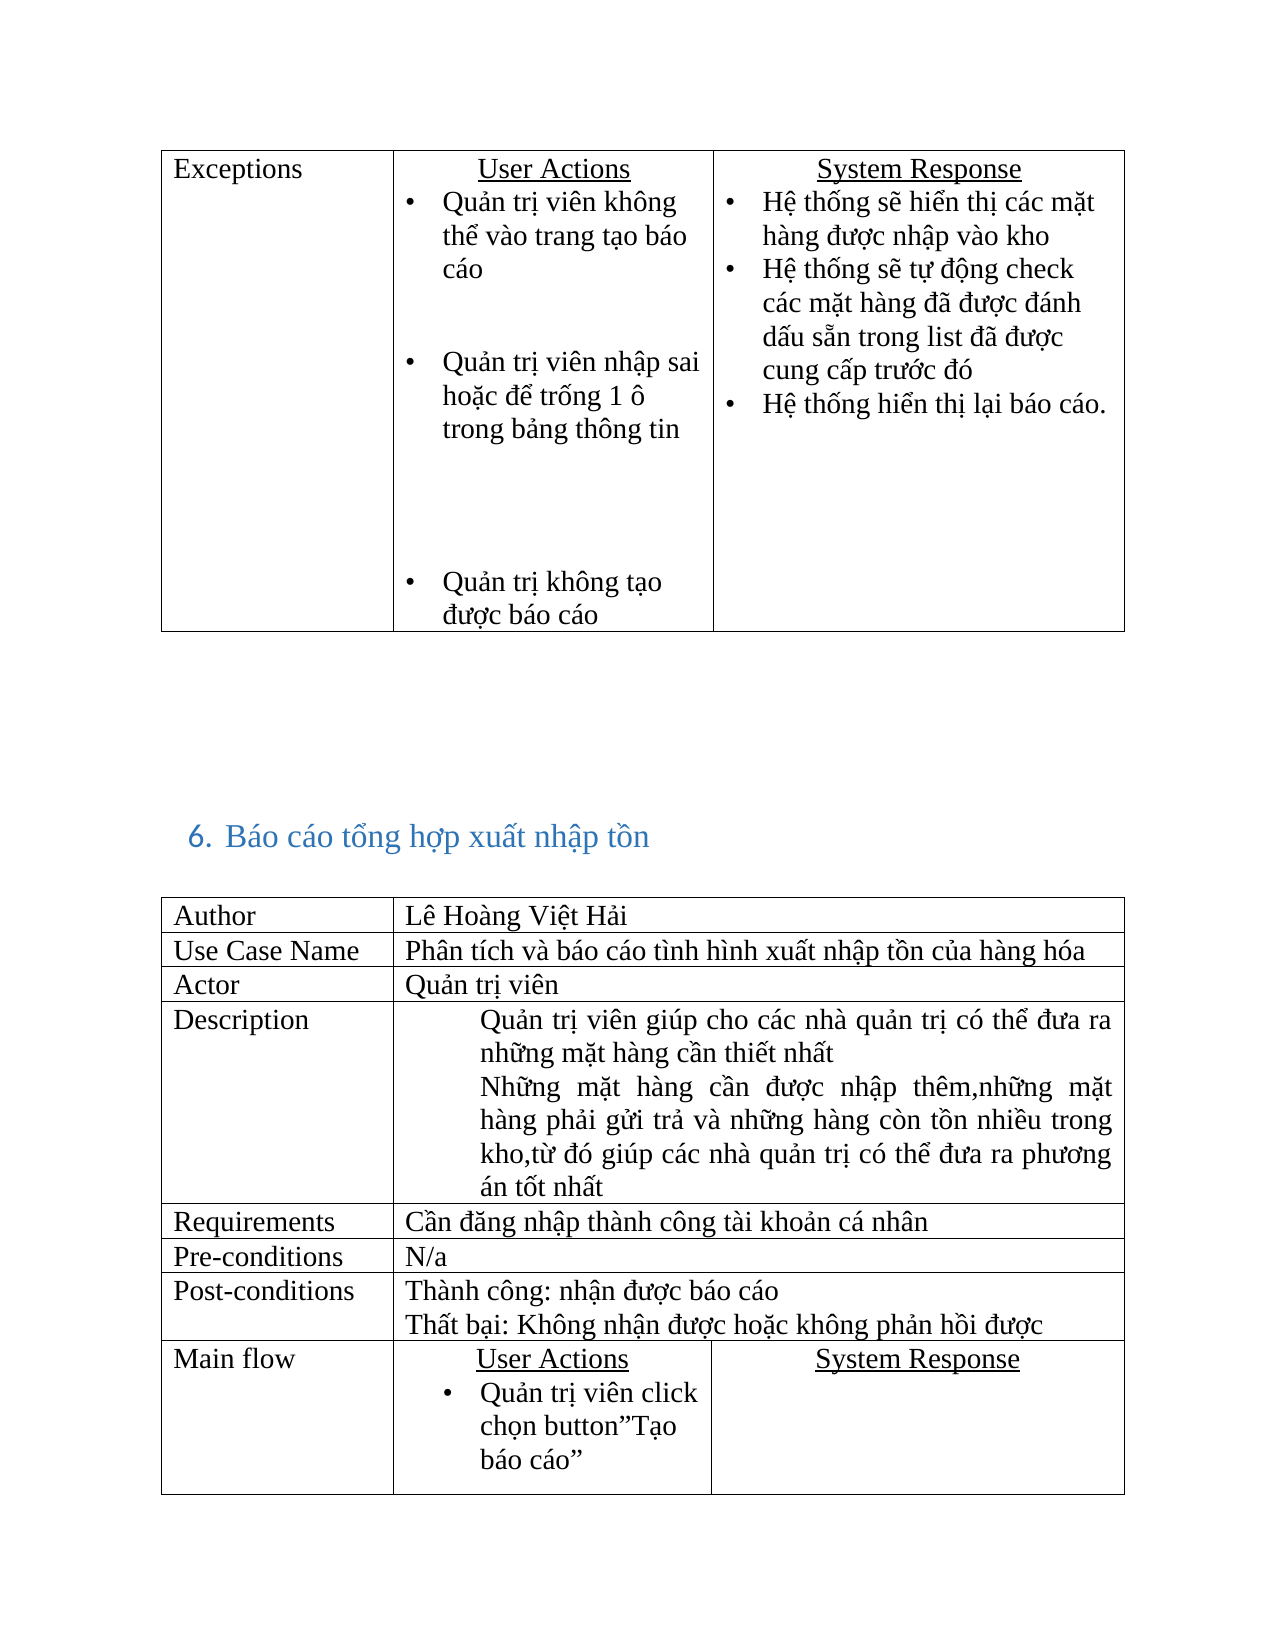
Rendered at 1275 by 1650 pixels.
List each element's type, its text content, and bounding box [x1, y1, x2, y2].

table_cell System Response Hệ thống sẽ hiển thị các mặt hàng được nhập vào kho Hệ thống sẽ tự động check các mặt hàng đã được đánh dấu sẵn trong list đã được cung cấp trước đó Hệ thống hiển thị lại báo cáo. [714, 151, 1124, 631]
table_cell Use Case Name [162, 933, 393, 966]
table_cell Pre-conditions [162, 1239, 393, 1272]
table_cell Exceptions [162, 151, 393, 631]
table_cell Actor [162, 967, 393, 1001]
table_cell Main flow [162, 1341, 393, 1494]
table_cell N/a [394, 1239, 1124, 1272]
table_cell Thành công: nhận được báo cáo Thất bại: Không nhận được hoặc không phản hồi được [394, 1273, 1124, 1340]
table_cell Cần đăng nhập thành công tài khoản cá nhân [394, 1204, 1124, 1238]
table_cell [394, 1341, 711, 1494]
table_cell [712, 1341, 1124, 1494]
table_header Author [162, 898, 393, 932]
table_header Lê Hoàng Việt Hải [394, 898, 1124, 932]
table_cell User Actions Quản trị viên không thể vào trang tạo báo cáo Quản trị viên nhập sai hoặc để trống 1 ô trong bảng thông tin Quản trị không tạo được báo cáo [394, 151, 713, 631]
table_cell Description [162, 1002, 393, 1203]
table_cell Post-conditions [162, 1273, 393, 1340]
table_cell Quản trị viên giúp cho các nhà quản trị có thể đưa ra những mặt hàng cần thiết nhất Những mặt hàng cần được nhập thêm,những mặt hàng phải gửi trả và những hàng còn tồn nhiều trong kho,từ đó giúp các nhà quản trị có thể đưa ra phương án tốt nhất [394, 1002, 1124, 1203]
table_cell Quản trị viên [394, 967, 1124, 1001]
table_cell Requirements [162, 1204, 393, 1238]
subtitle Báo cáo tổng hợp xuất nhập tồn [187, 816, 1125, 856]
table_cell Phân tích và báo cáo tình hình xuất nhập tồn của hàng hóa [394, 933, 1124, 966]
